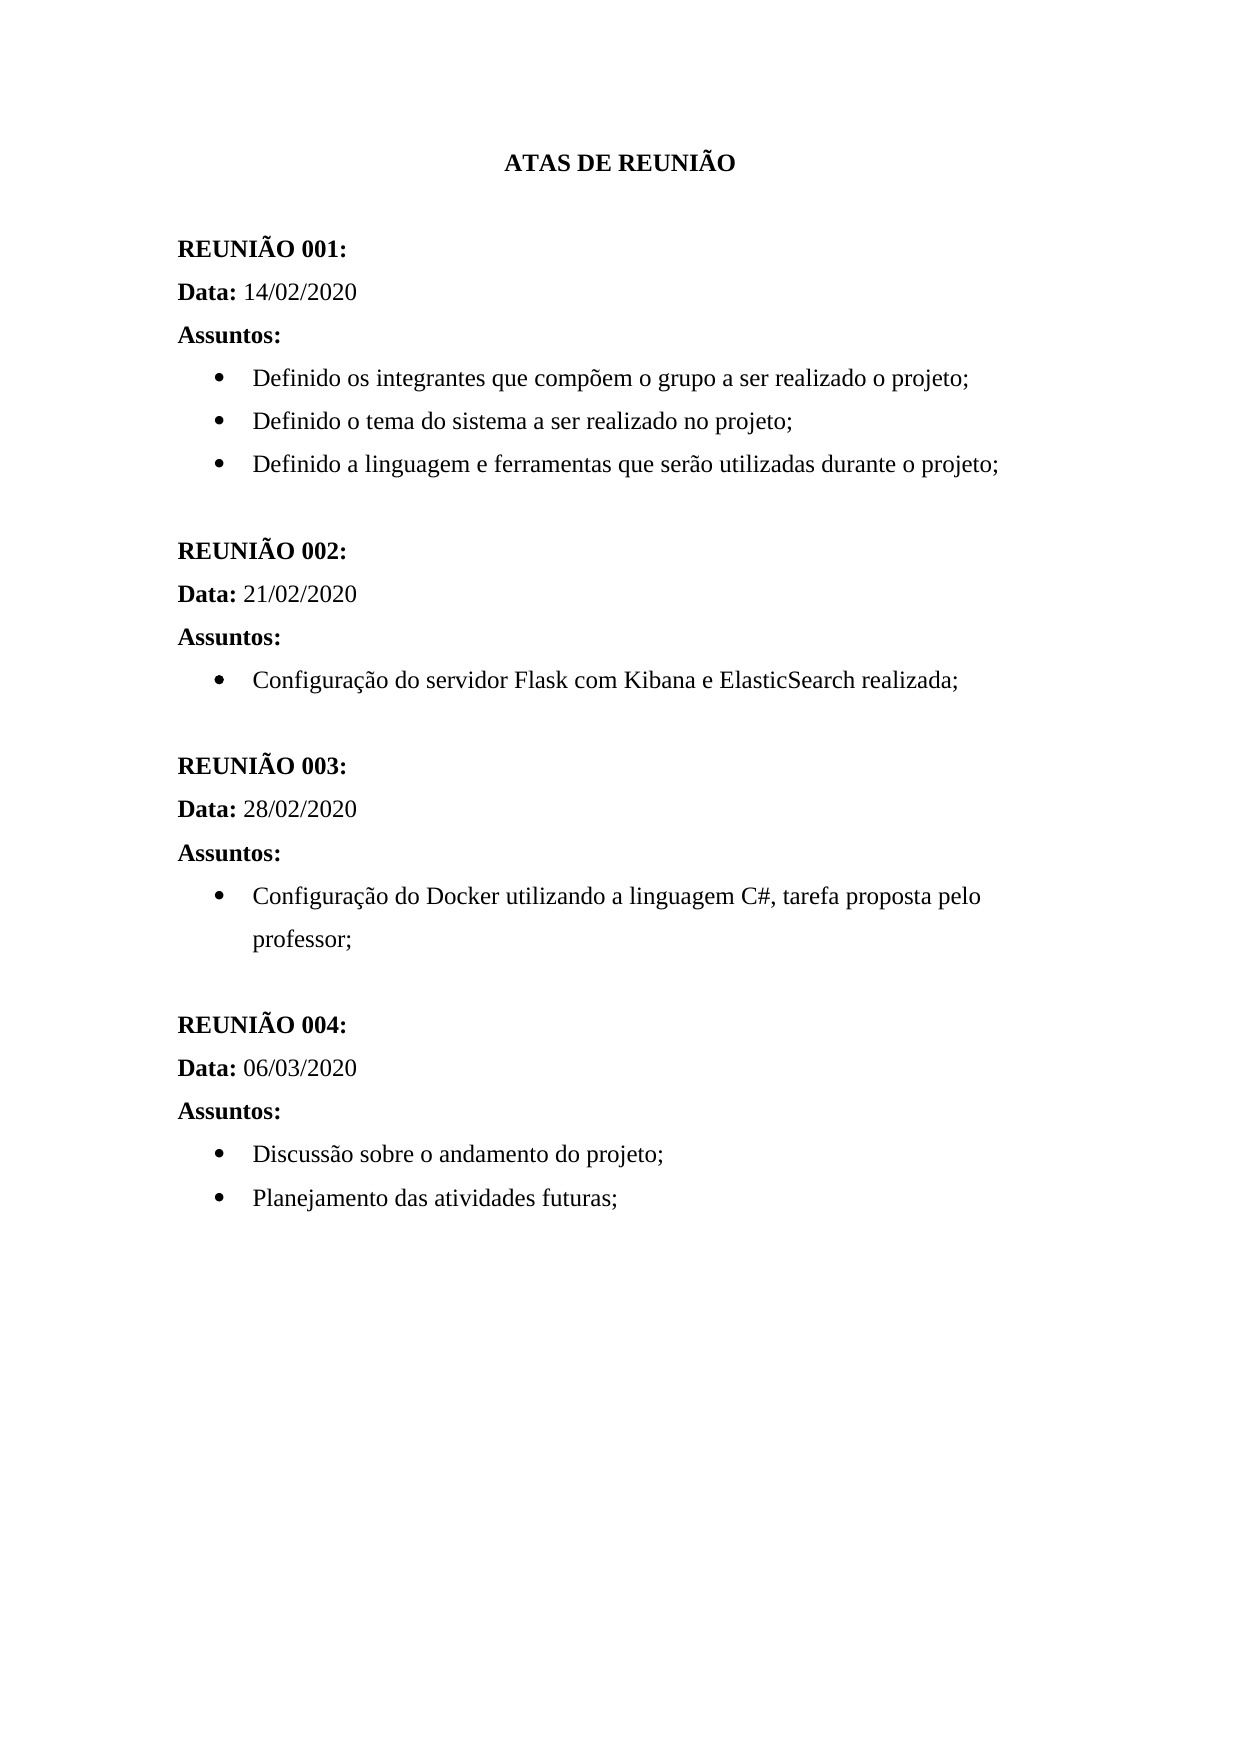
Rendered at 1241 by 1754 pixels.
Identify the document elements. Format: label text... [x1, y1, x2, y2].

list Configuração do Docker utilizando a linguagem C#, tarefa proposta pelo professor; [215, 881, 1063, 953]
list Assuntos: [177, 320, 1063, 349]
list Data: 28/02/2020 [177, 794, 1063, 823]
list ATAS DE REUNIÃO [177, 148, 1063, 176]
list Data: 21/02/2020 [177, 579, 1063, 608]
list Definido o tema do sistema a ser realizado no projeto; [215, 406, 1063, 435]
list Planejamento das atividades futuras; [215, 1183, 1063, 1211]
list Definido os integrantes que compõem o grupo a ser realizado o projeto; [215, 363, 1063, 392]
list REUNIÃO 003: [177, 751, 1063, 780]
list REUNIÃO 002: [177, 536, 1063, 564]
list Assuntos: [177, 838, 1063, 866]
list REUNIÃO 001: [177, 234, 1063, 263]
list Discussão sobre o andamento do projeto; [215, 1139, 1063, 1168]
list Data: 06/03/2020 [177, 1053, 1063, 1082]
list Assuntos: [177, 1096, 1063, 1125]
list REUNIÃO 004: [177, 1010, 1063, 1039]
list Definido a linguagem e ferramentas que serão utilizadas durante o projeto; [215, 449, 1063, 478]
list Assuntos: [177, 622, 1063, 651]
list Data: 14/02/2020 [177, 277, 1063, 306]
list Configuração do servidor Flask com Kibana e ElasticSearch realizada; [215, 665, 1063, 694]
